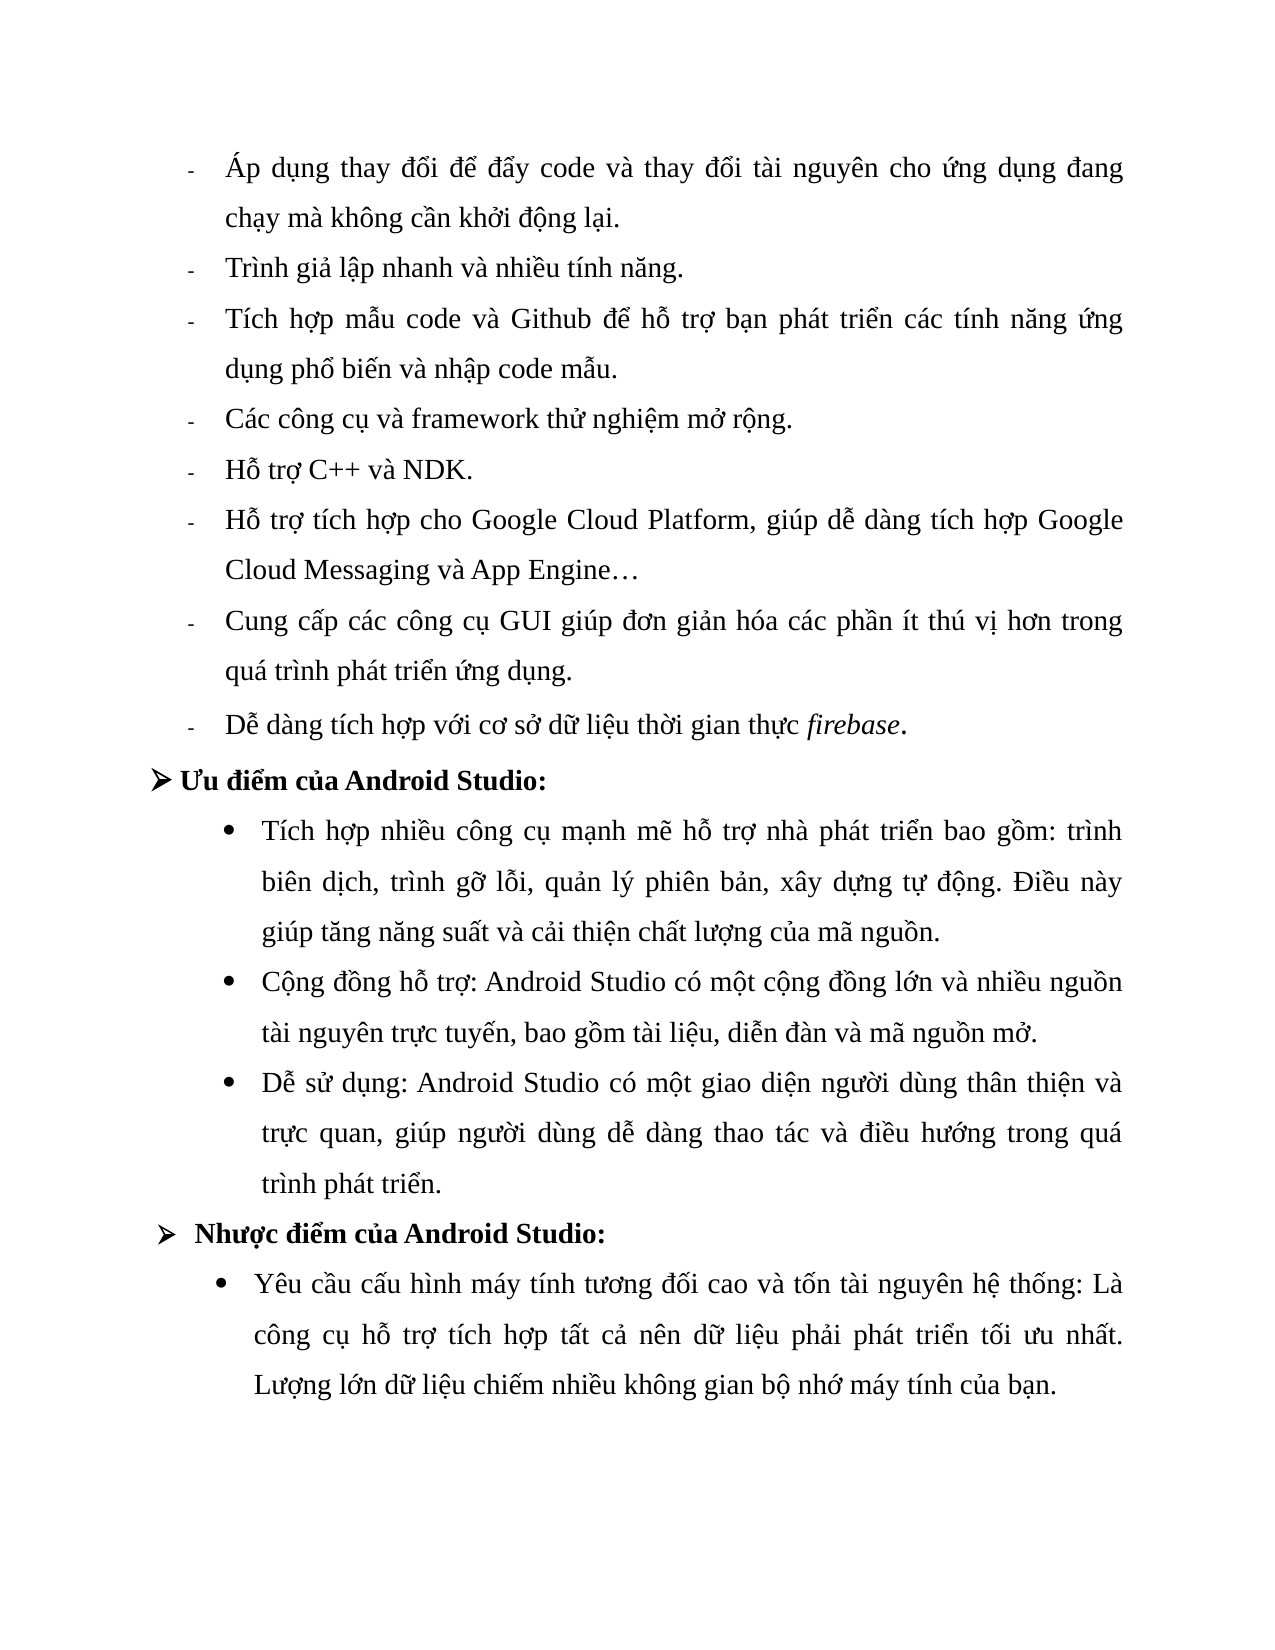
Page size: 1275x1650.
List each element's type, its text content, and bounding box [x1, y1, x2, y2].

list Hỗ trợ tích hợp cho Google Cloud Platform, giúp dễ dàng tích hợp Google Cloud Messaging và App Engine… [187, 502, 1125, 586]
list Các công cụ và framework thử nghiệm mở rộng. [187, 402, 1125, 435]
list Nhược điểm của Android Studio: [157, 1216, 1125, 1250]
list Ưu điểm của Android Studio: [150, 763, 1125, 797]
list Áp dụng thay đổi để đẩy code và thay đổi tài nguyên cho ứng dụng đang chạy mà không cần khởi động lại. [187, 150, 1125, 234]
list Tích hợp mẫu code và Github để hỗ trợ bạn phát triển các tính năng ứng dụng phổ biến và nhập code mẫu. [187, 301, 1125, 385]
list Dễ dàng tích hợp với cơ sở dữ liệu thời gian thực firebase. [187, 703, 1125, 743]
list Cung cấp các công cụ GUI giúp đơn giản hóa các phần ít thú vị hơn trong quá trình phát triển ứng dụng. [187, 603, 1125, 687]
list Hỗ trợ C++ và NDK. [187, 452, 1125, 485]
list Cộng đồng hỗ trợ: Android Studio có một cộng đồng lớn và nhiều nguồn tài nguyên trực tuyến, bao gồm tài liệu, diễn đàn và mã nguồn mở. [224, 964, 1124, 1048]
list Yêu cầu cấu hình máy tính tương đối cao và tốn tài nguyên hệ thống: Là công cụ hỗ trợ tích hợp tất cả nên dữ liệu phải phát triển tối ưu nhất. Lượng lớn dữ liệu chiếm nhiều không gian bộ nhớ máy tính của bạn. [216, 1266, 1125, 1401]
list Dễ sử dụng: Android Studio có một giao diện người dùng thân thiện và trực quan, giúp người dùng dễ dàng thao tác và điều hướng trong quá trình phát triển. [224, 1065, 1124, 1199]
list Tích hợp nhiều công cụ mạnh mẽ hỗ trợ nhà phát triển bao gồm: trình biên dịch, trình gỡ lỗi, quản lý phiên bản, xây dựng tự động. Điều này giúp tăng năng suất và cải thiện chất lượng của mã nguồn. [224, 813, 1124, 948]
list Trình giả lập nhanh và nhiều tính năng. [187, 251, 1125, 284]
